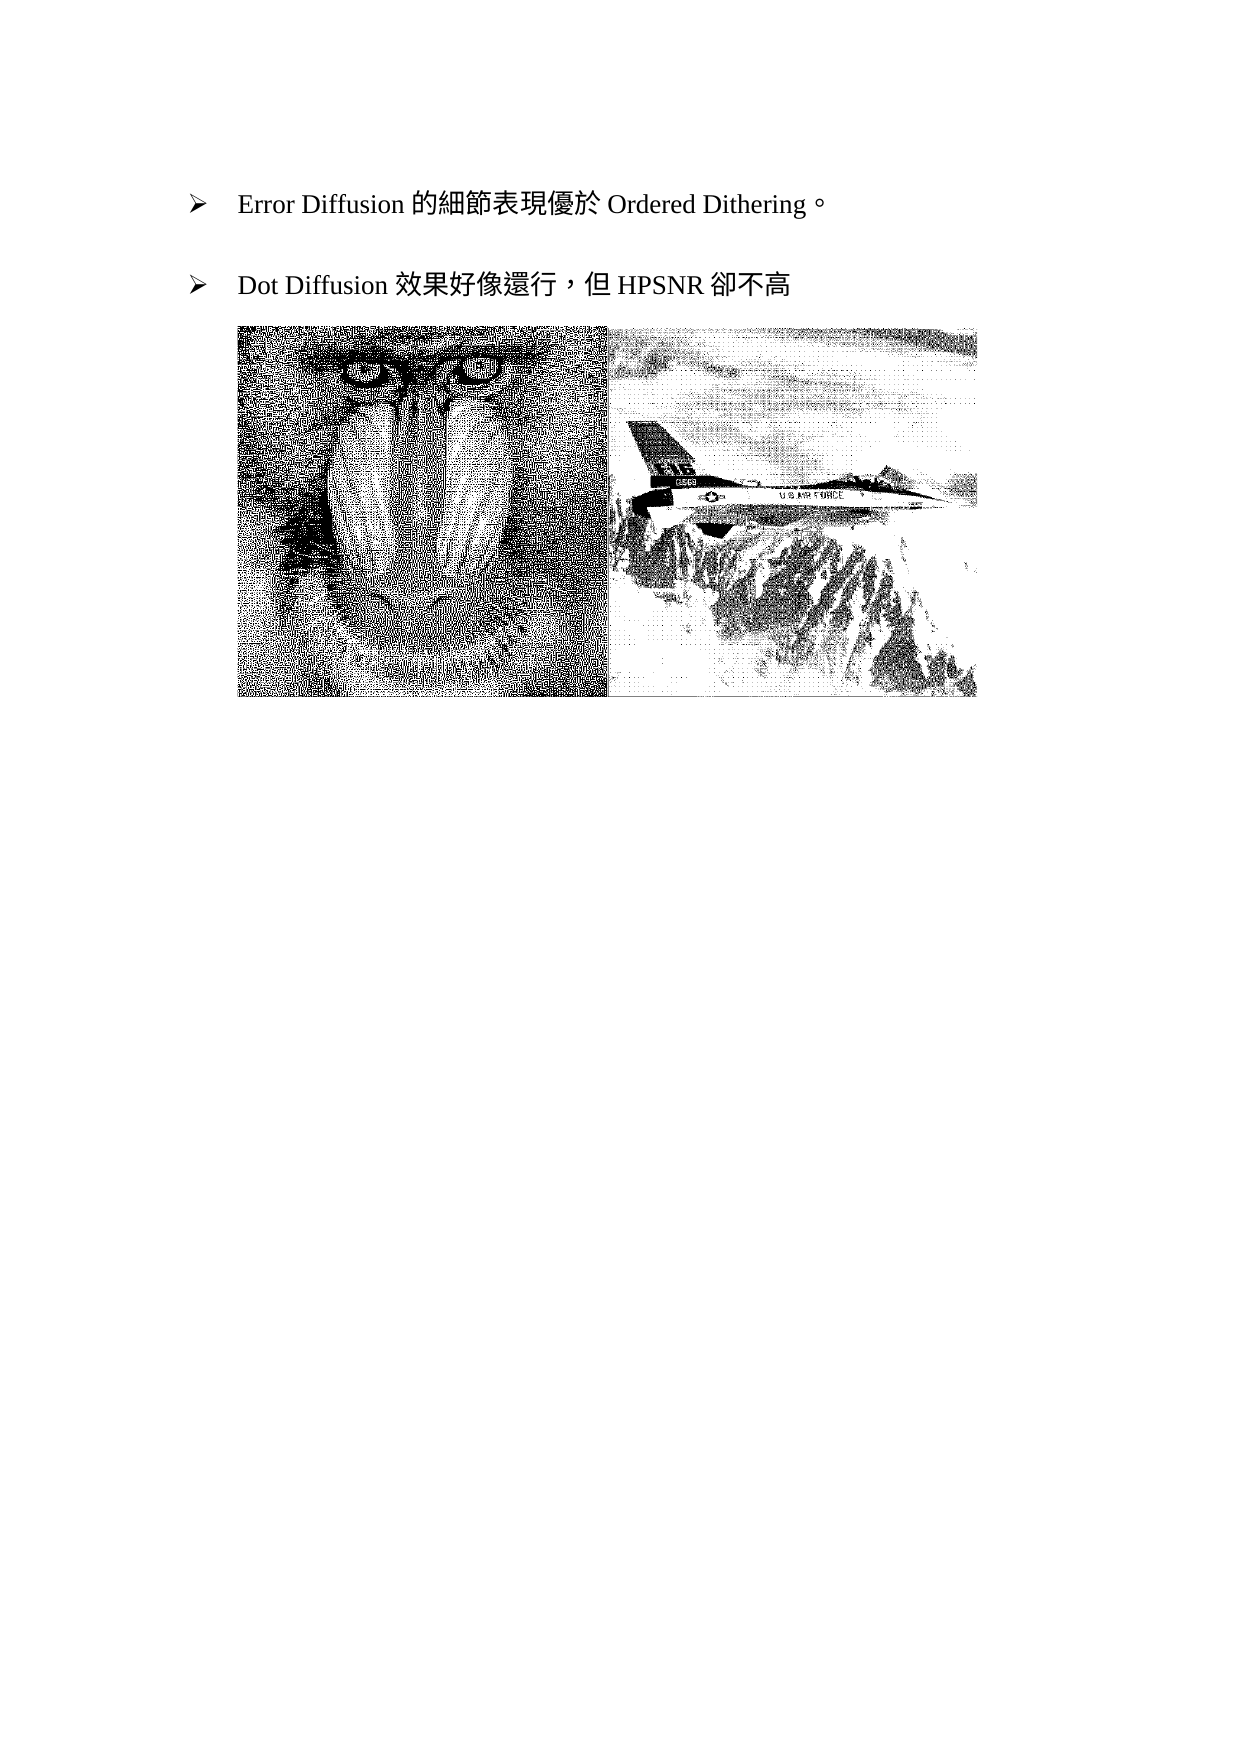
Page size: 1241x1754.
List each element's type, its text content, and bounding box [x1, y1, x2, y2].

list Error Diffusion 的細節表現優於 Ordered Dithering。 [187, 164, 1053, 239]
list Dot Diffusion 效果好像還行，但HPSNR卻不高 [187, 245, 1053, 320]
picture [237, 326, 978, 697]
